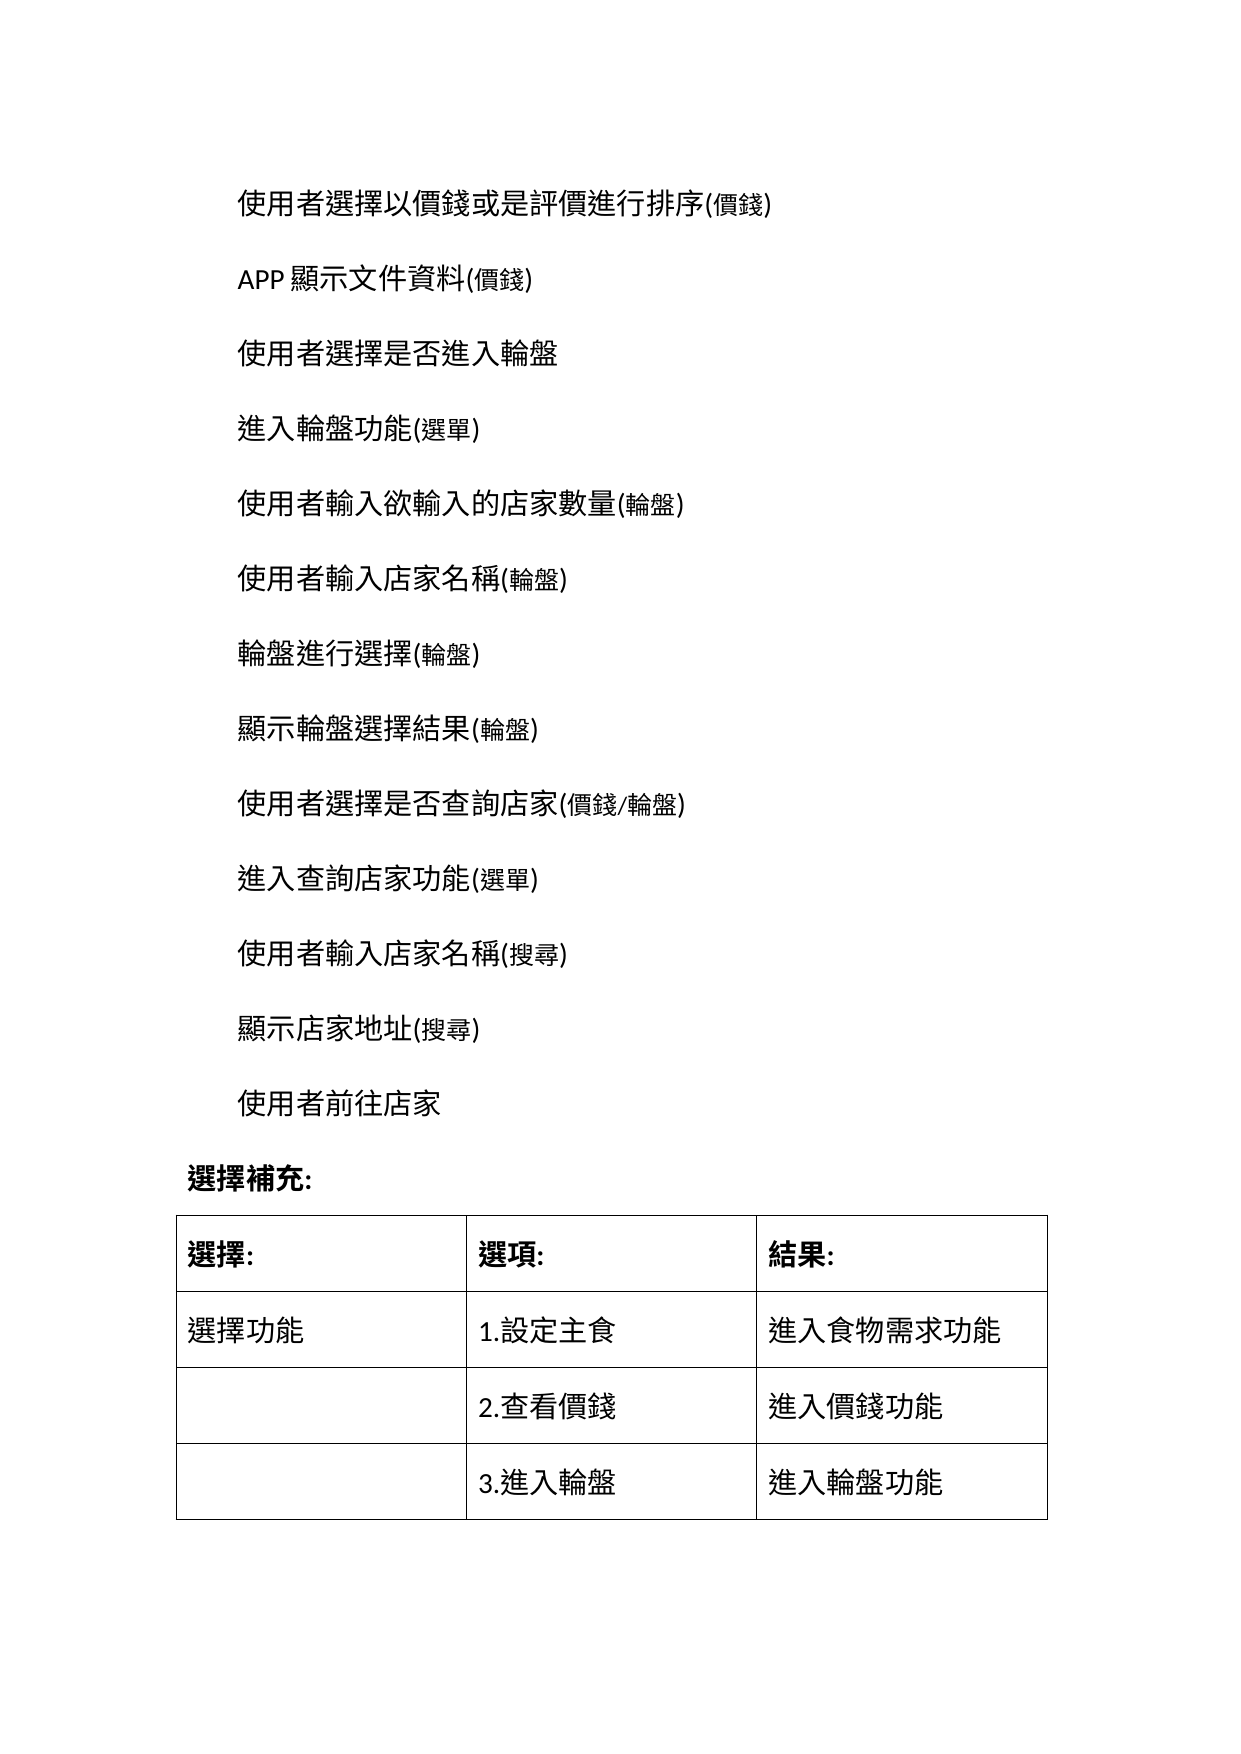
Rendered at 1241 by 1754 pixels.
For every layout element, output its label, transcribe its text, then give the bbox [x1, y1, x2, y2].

text 使用者輸入店家名稱(搜尋) [187, 914, 1053, 989]
text 選擇補充: [187, 1139, 1053, 1214]
text 使用者輸入店家名稱(輪盤) [187, 539, 1053, 614]
table_cell 3.進入輪盤 [467, 1444, 756, 1519]
table_header 結果: [757, 1216, 1047, 1291]
text 使用者輸入欲輸入的店家數量(輪盤) [187, 464, 1053, 539]
table_cell 進入食物需求功能 [757, 1292, 1047, 1367]
text 進入輪盤功能(選單) [187, 389, 1053, 464]
table_cell 進入價錢功能 [757, 1368, 1047, 1443]
table_cell 2.查看價錢 [467, 1368, 756, 1443]
table_header 選擇: [177, 1216, 466, 1291]
table_cell [177, 1444, 466, 1519]
table_cell [177, 1368, 466, 1443]
text APP顯示文件資料(價錢) [187, 239, 1053, 314]
text 輪盤進行選擇(輪盤) [187, 614, 1053, 689]
table_cell 進入輪盤功能 [757, 1444, 1047, 1519]
text 使用者選擇以價錢或是評價進行排序(價錢) [187, 164, 1053, 239]
text 顯示輪盤選擇結果(輪盤) [187, 689, 1053, 764]
text 使用者前往店家 [187, 1064, 1053, 1139]
text 進入查詢店家功能(選單) [187, 839, 1053, 914]
text 顯示店家地址(搜尋) [187, 989, 1053, 1064]
text 使用者選擇是否進入輪盤 [187, 314, 1053, 389]
table_header 選項: [467, 1216, 756, 1291]
table_cell 選擇功能 [177, 1292, 466, 1367]
text 使用者選擇是否查詢店家(價錢/輪盤) [187, 764, 1053, 839]
table_cell 1.設定主食 [467, 1292, 756, 1367]
